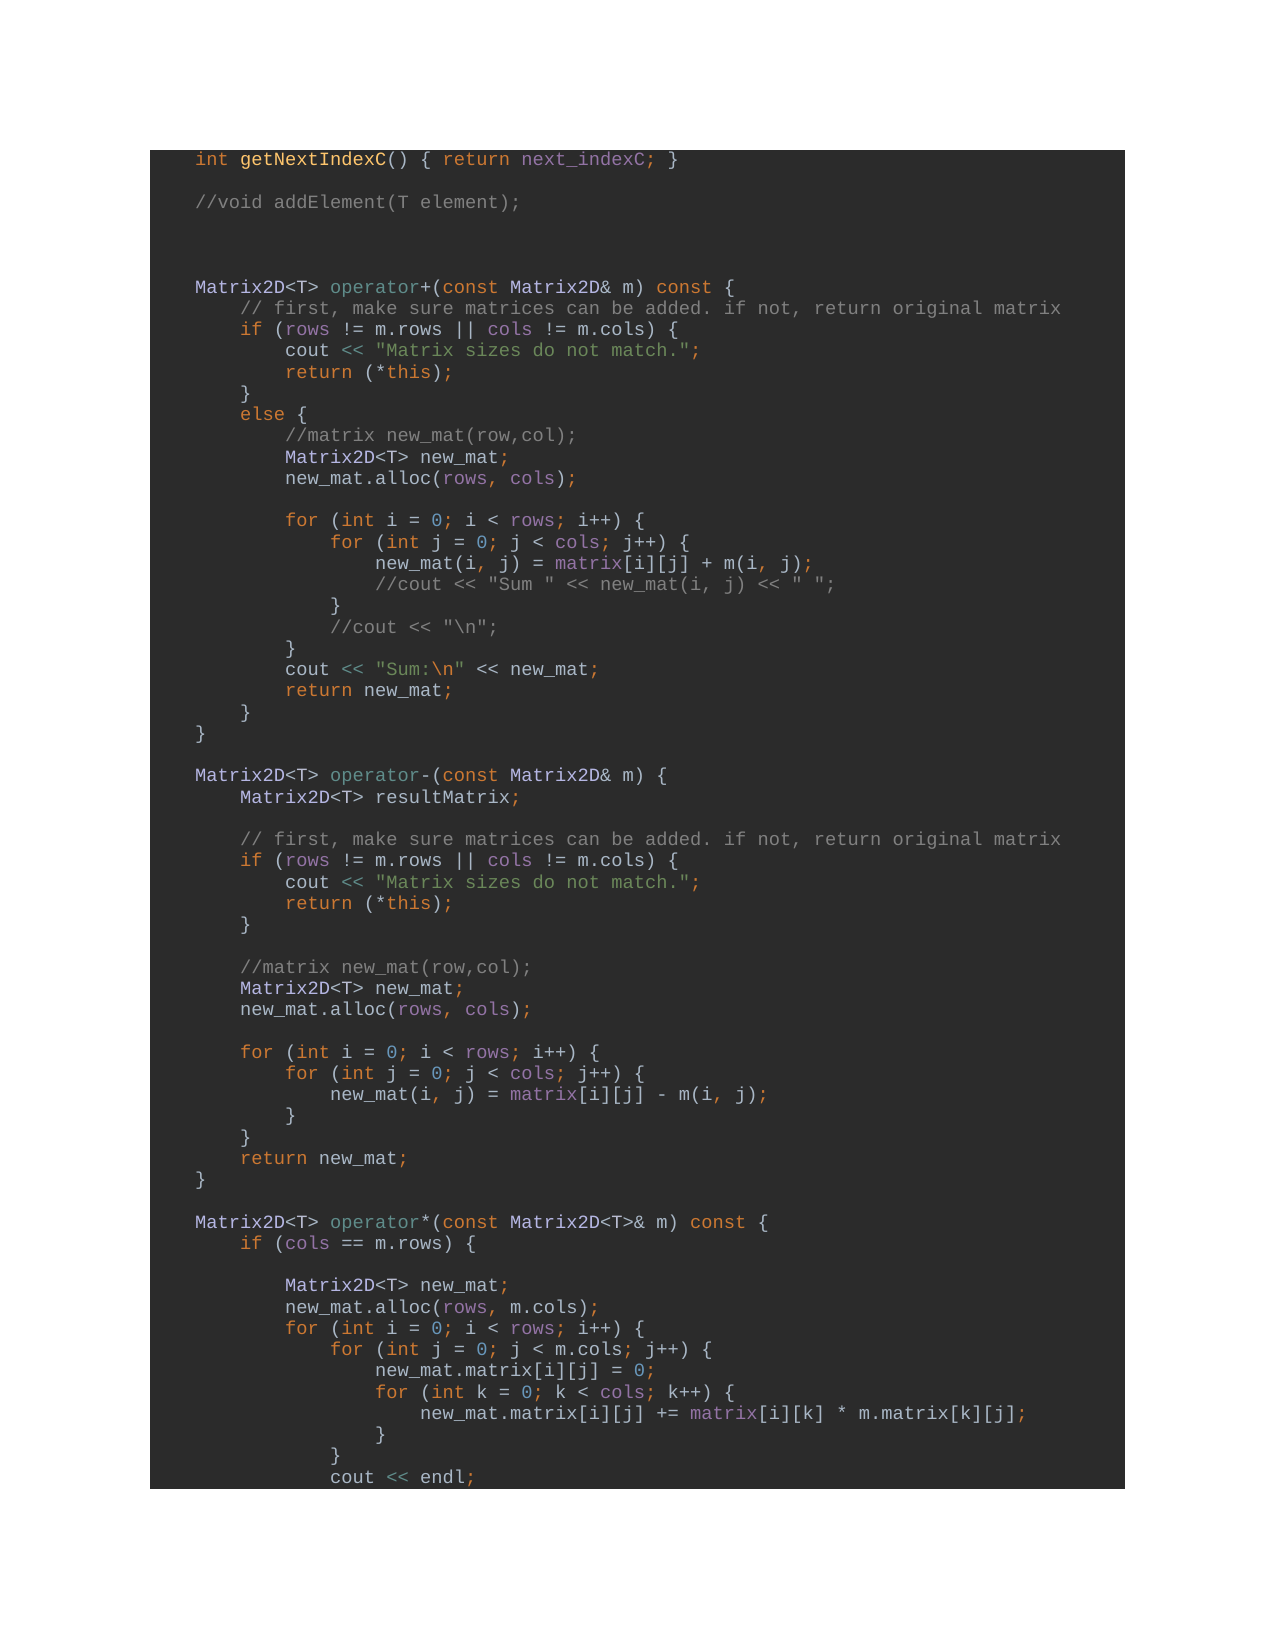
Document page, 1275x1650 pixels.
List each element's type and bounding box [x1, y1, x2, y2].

text [150, 150, 1125, 1489]
